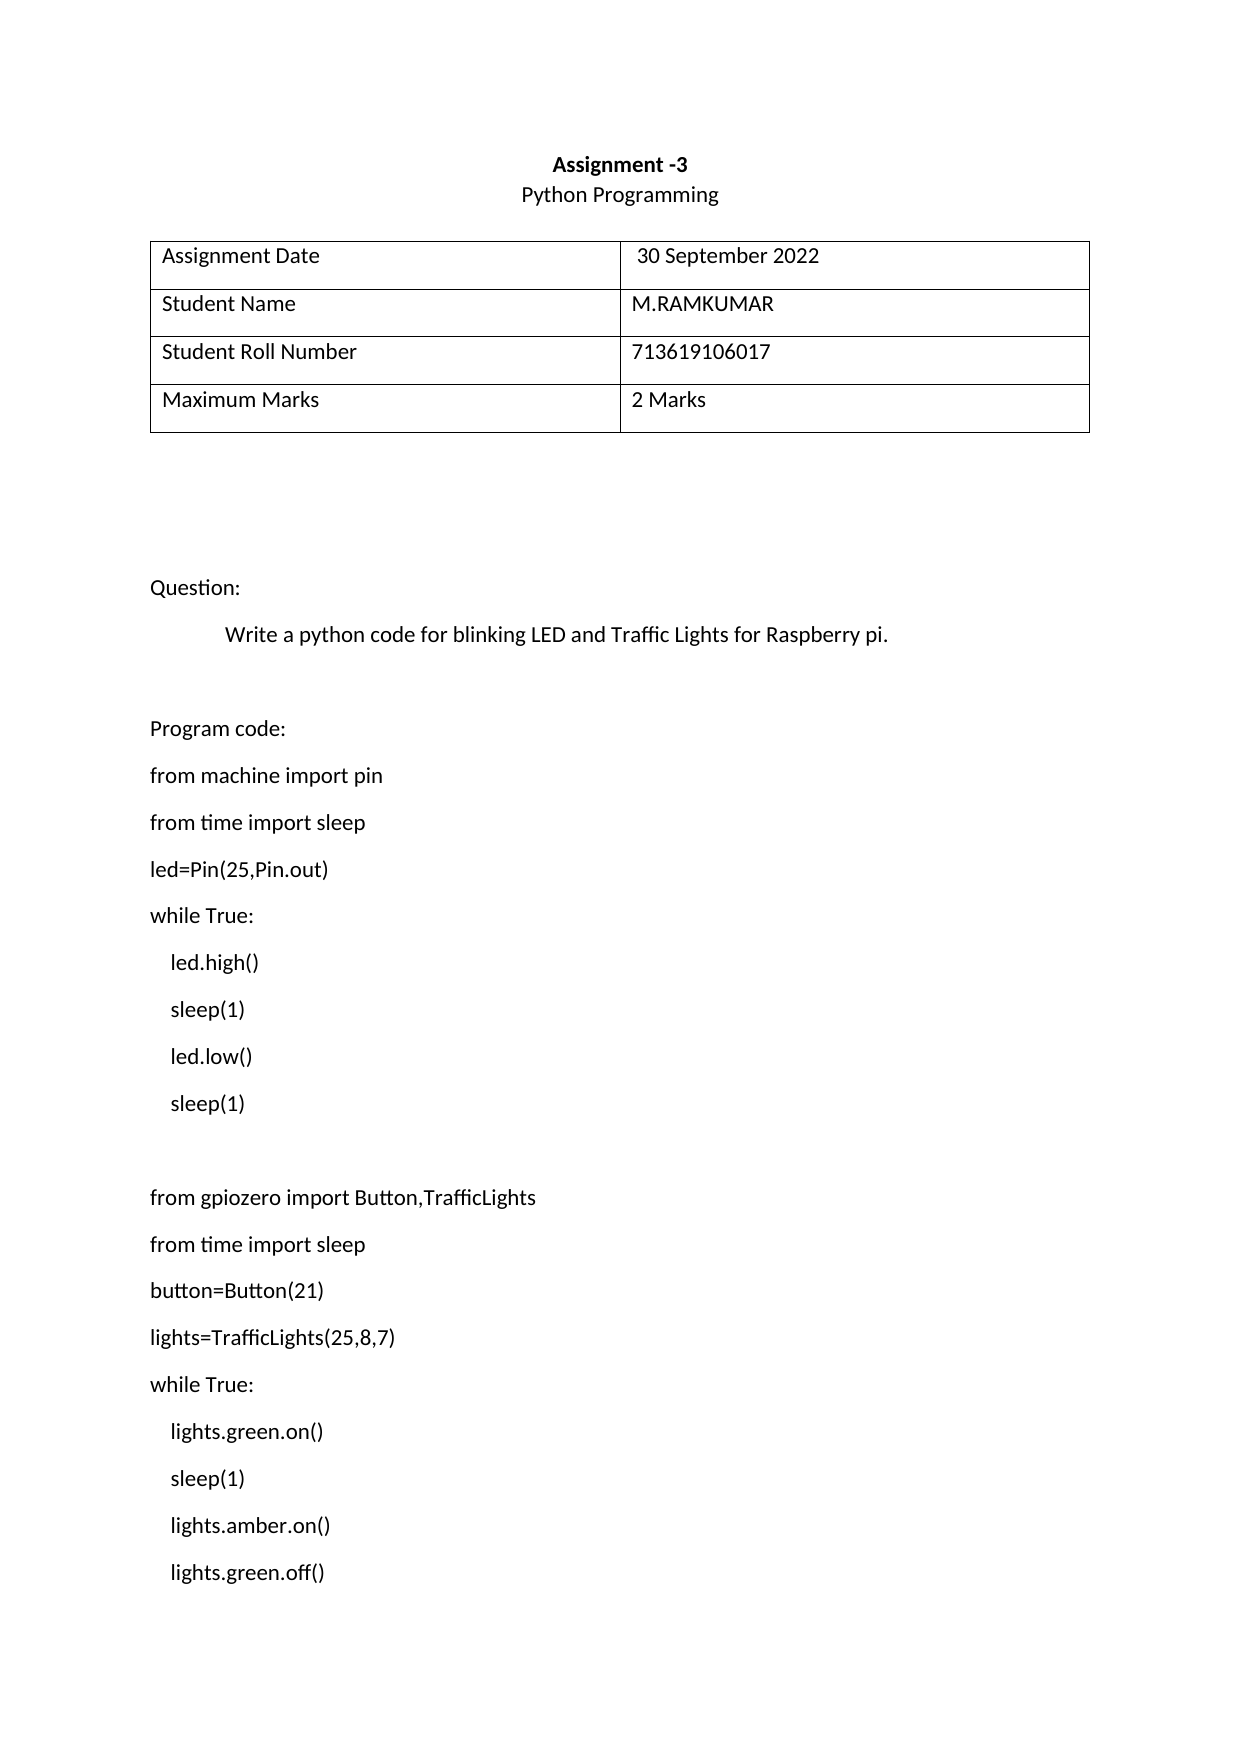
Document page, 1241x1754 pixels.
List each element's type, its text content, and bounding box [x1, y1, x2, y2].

text from time import sleep [150, 1230, 1090, 1258]
text lights.green.off() [150, 1558, 1090, 1586]
table_cell 2 Marks [621, 385, 1089, 432]
table_cell Student Roll Number [151, 337, 620, 384]
text led=Pin(25,Pin.out) [150, 855, 1090, 883]
text lights.amber.on() [150, 1511, 1090, 1539]
table_cell Maximum Marks [151, 385, 620, 432]
text lights.green.on() [150, 1417, 1090, 1445]
text button=Button(21) [150, 1277, 1090, 1305]
text sleep(1) [150, 1089, 1090, 1117]
text while True: [150, 1370, 1090, 1398]
table_header Assignment Date [151, 242, 620, 288]
text Question: [150, 573, 1090, 602]
table_cell M.RAMKUMAR [621, 290, 1089, 336]
text Write a python code for blinking LED and Traffic Lights for Raspberry pi. [150, 620, 1090, 648]
text sleep(1) [150, 995, 1090, 1023]
text Program code: [150, 714, 1090, 742]
table_cell 713619106017 [621, 337, 1089, 384]
text Python Programming [150, 180, 1090, 208]
text from time import sleep [150, 808, 1090, 836]
text lights=TrafficLights(25,8,7) [150, 1323, 1090, 1352]
text from machine import pin [150, 761, 1090, 789]
text from gpiozero import Button,TrafficLights [150, 1183, 1090, 1211]
text Assignment -3 [150, 150, 1090, 178]
text led.high() [150, 948, 1090, 977]
table_cell Student Name [151, 290, 620, 336]
text while True: [150, 902, 1090, 930]
text led.low() [150, 1042, 1090, 1070]
text sleep(1) [150, 1464, 1090, 1492]
table_header 30 September 2022 [621, 242, 1089, 288]
